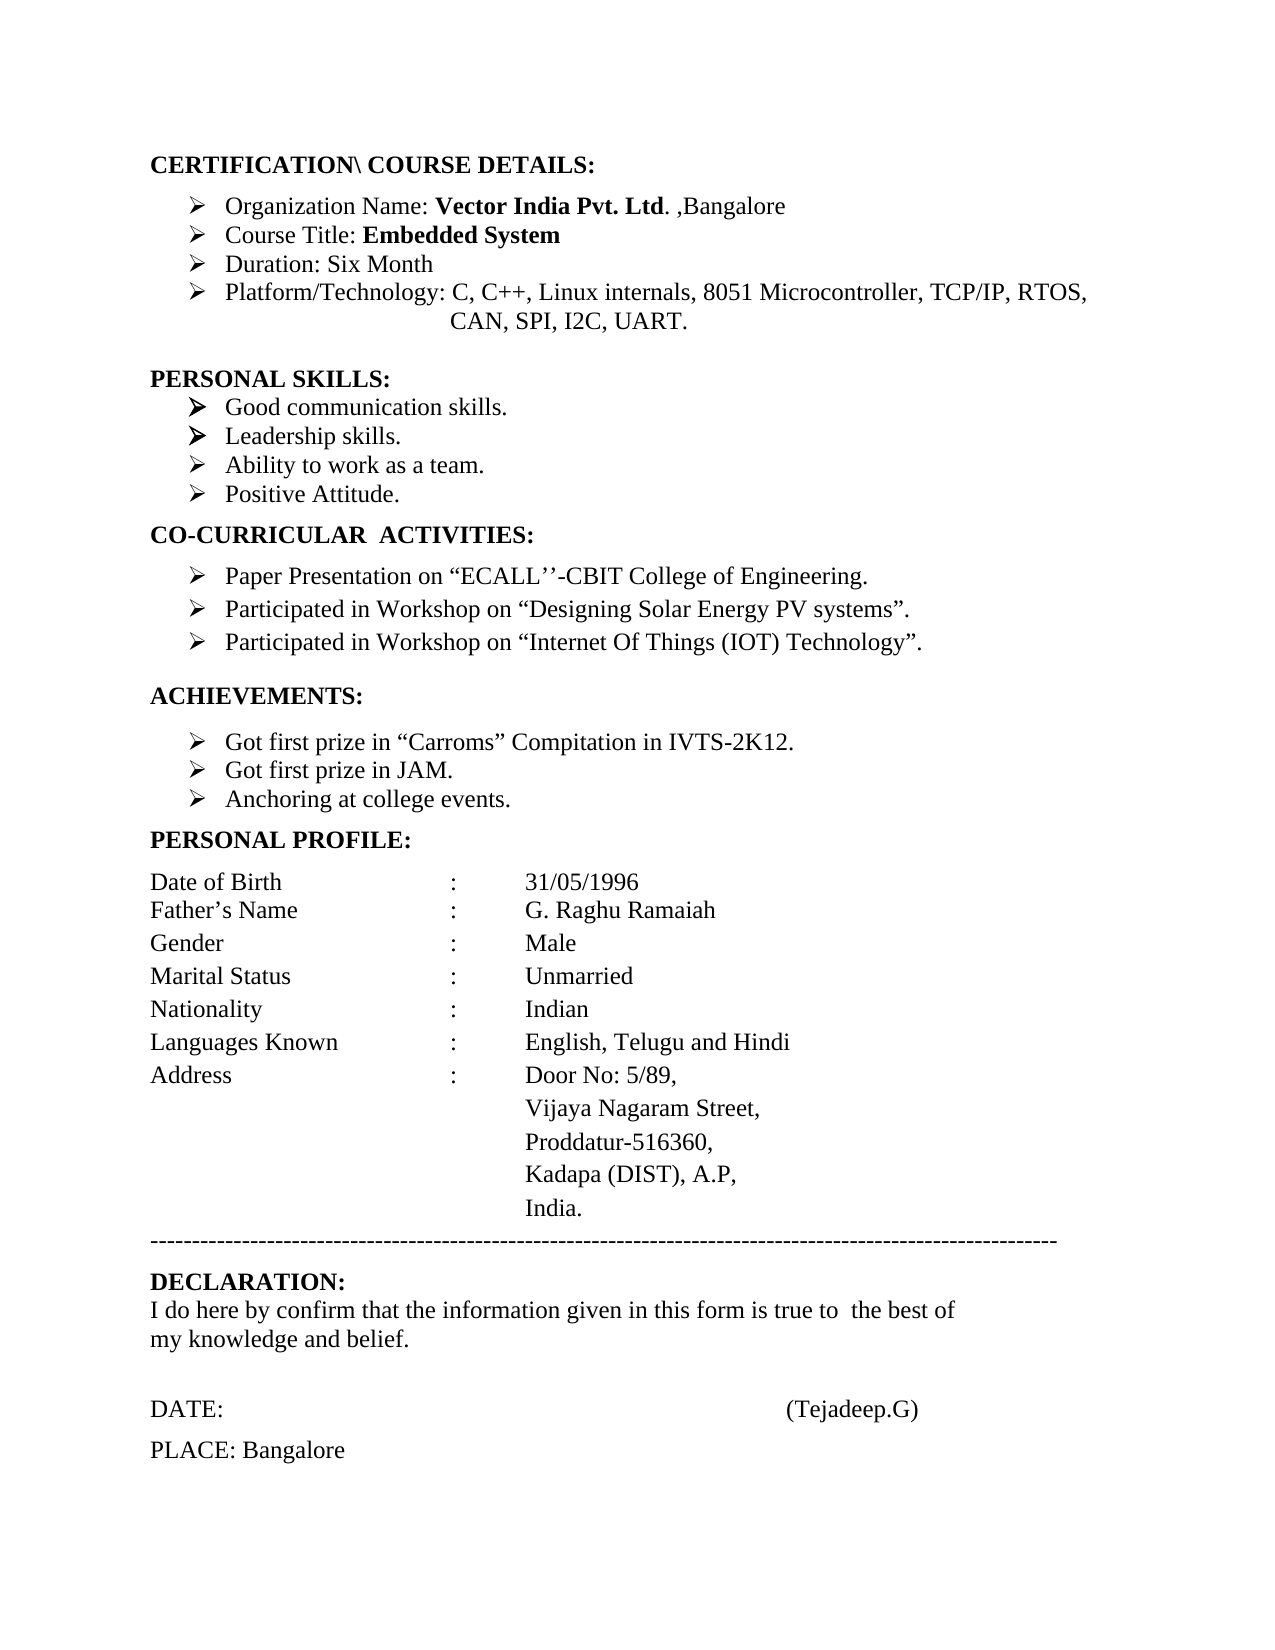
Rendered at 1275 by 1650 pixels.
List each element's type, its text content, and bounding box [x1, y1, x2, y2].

text Languages Known : English, Telugu and Hindi [150, 1027, 1125, 1056]
list Organization Name: Vector India Pvt. Ltd. ,Bangalore [187, 191, 1125, 220]
text Marital Status : Unmarried [150, 961, 1125, 990]
list Good communication skills. [187, 392, 1125, 421]
list Platform/Technology: C, C++, Linux internals, 8051 Microcontroller, TCP/IP, RTOS, [187, 277, 1125, 306]
text PLACE: Bangalore [150, 1436, 1125, 1464]
text I do here by confirm that the information given in this form is true to the best of [150, 1296, 1125, 1324]
list Got first prize in JAM. [187, 755, 1125, 784]
text ------------------------------------------------------------------------------------------------------------- [150, 1226, 1125, 1254]
list Course Title: Embedded System [187, 220, 1125, 249]
text Address : Door No: 5/89, [150, 1061, 1125, 1089]
text CERTIFICATION\ COURSE DETAILS: [150, 150, 1125, 179]
list Participated in Workshop on “Internet Of Things (IOT) Technology”. [187, 627, 1125, 656]
text CO-CURRICULAR ACTIVITIES: [150, 520, 1125, 549]
text India. [150, 1193, 1125, 1221]
text DATE: (Tejadeep.G) [150, 1394, 1125, 1423]
text Father’s Name : G. Raghu Ramaiah [150, 895, 1125, 924]
text Kadapa (DIST), A.P, [150, 1159, 1125, 1188]
list Ability to work as a team. [187, 450, 1125, 479]
list Anchoring at college events. [187, 784, 1125, 813]
list Duration: Six Month [187, 249, 1125, 277]
list Participated in Workshop on “Designing Solar Energy PV systems”. [187, 594, 1125, 623]
list Leadership skills. [187, 421, 1125, 450]
list CAN, SPI, I2C, UART. [450, 306, 1125, 335]
text ACHIEVEMENTS: [150, 681, 1125, 710]
text Nationality : Indian [150, 994, 1125, 1023]
text PERSONAL PROFILE: [150, 825, 1125, 854]
list Got first prize in “Carroms” Compitation in IVTS-2K12. [187, 727, 1125, 755]
list Positive Attitude. [187, 479, 1125, 507]
text DECLARATION: [150, 1267, 1125, 1296]
text Gender : Male [150, 928, 1125, 957]
text Vijaya Nagaram Street, [150, 1093, 1125, 1122]
list Paper Presentation on “ECALL’’-CBIT College of Engineering. [187, 561, 1125, 590]
text my knowledge and belief. [150, 1324, 1125, 1353]
text Proddatur-516360, [150, 1127, 1125, 1155]
text Date of Birth : 31/05/1996 [150, 867, 1125, 895]
text PERSONAL SKILLS: [150, 364, 1125, 392]
